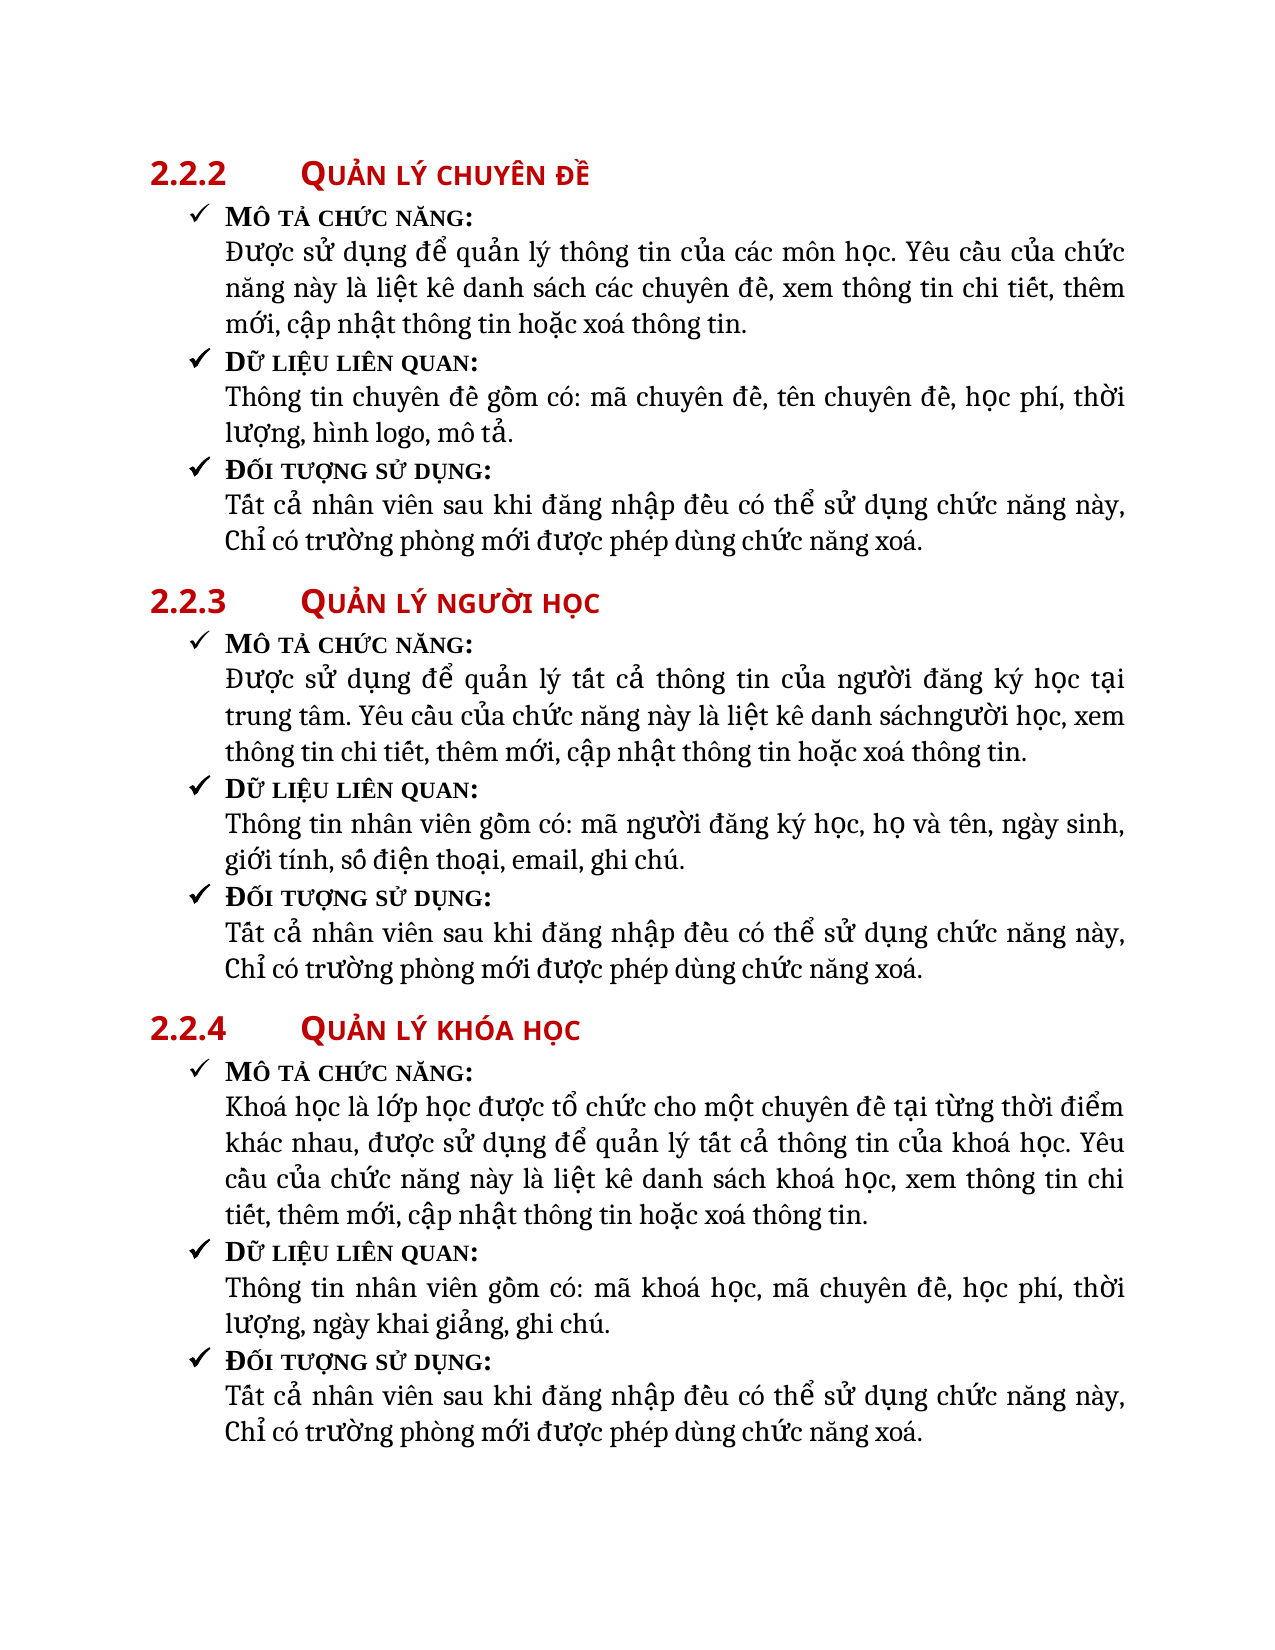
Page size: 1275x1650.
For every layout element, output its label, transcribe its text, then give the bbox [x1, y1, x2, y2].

list Khoá học là lớp học được tổ chức cho một chuyên đề tại từng thời điểm khác nhau, được sử dụng để quản lý tất cả thông tin của khoá học. Yêu cầu của chức năng này là liệt kê danh sách khoá học, xem thông tin chi tiết, thêm mới, cập nhật thông tin hoặc xoá thông tin. [225, 1090, 1125, 1232]
list Mô tả chức năng: [187, 199, 1125, 233]
list Được sử dụng để quản lý tất cả thông tin của người đăng ký học tại trung tâm. Yêu cầu của chức năng này là liệt kê danh sáchngười học, xem thông tin chi tiết, thêm mới, cập nhật thông tin hoặc xoá thông tin. [225, 663, 1125, 768]
list Tất cả nhân viên sau khi đăng nhập đều có thể sử dụng chức năng này, Chỉ có trường phòng mới được phép dùng chức năng xoá. [225, 916, 1125, 986]
list Tất cả nhân viên sau khi đăng nhập đều có thể sử dụng chức năng này, Chỉ có trường phòng mới được phép dùng chức năng xoá. [225, 488, 1125, 558]
list Đối tượng sử dụng: [187, 879, 1125, 913]
list Dữ liệu liên quan: [187, 1234, 1125, 1268]
list Mô tả chức năng: [187, 626, 1125, 660]
subtitle Quản lý chuyên đề [150, 150, 1125, 195]
list Dữ liệu liên quan: [187, 344, 1125, 377]
list Tất cả nhân viên sau khi đăng nhập đều có thể sử dụng chức năng này, Chỉ có trường phòng mới được phép dùng chức năng xoá. [225, 1379, 1125, 1449]
subtitle Quản lý khóa học [150, 1005, 1125, 1050]
list Dữ liệu liên quan: [187, 771, 1125, 805]
list Thông tin chuyên đề gồm có: mã chuyên đề, tên chuyên đề, học phí, thời lượng, hình logo, mô tả. [225, 380, 1125, 449]
list Thông tin nhân viên gồm có: mã người đăng ký học, họ và tên, ngày sinh, giới tính, số điện thoại, email, ghi chú. [225, 807, 1125, 877]
list Mô tả chức năng: [187, 1054, 1125, 1087]
list Thông tin nhân viên gồm có: mã khoá học, mã chuyên đề, học phí, thời lượng, ngày khai giảng, ghi chú. [225, 1271, 1125, 1341]
subtitle Quản lý người học [150, 577, 1125, 623]
list Đối tượng sử dụng: [187, 452, 1125, 486]
list Được sử dụng để quản lý thông tin của các môn học. Yêu cầu của chức năng này là liệt kê danh sách các chuyên đề, xem thông tin chi tiết, thêm mới, cập nhật thông tin hoặc xoá thông tin. [225, 235, 1125, 341]
list Đối tượng sử dụng: [187, 1343, 1125, 1377]
